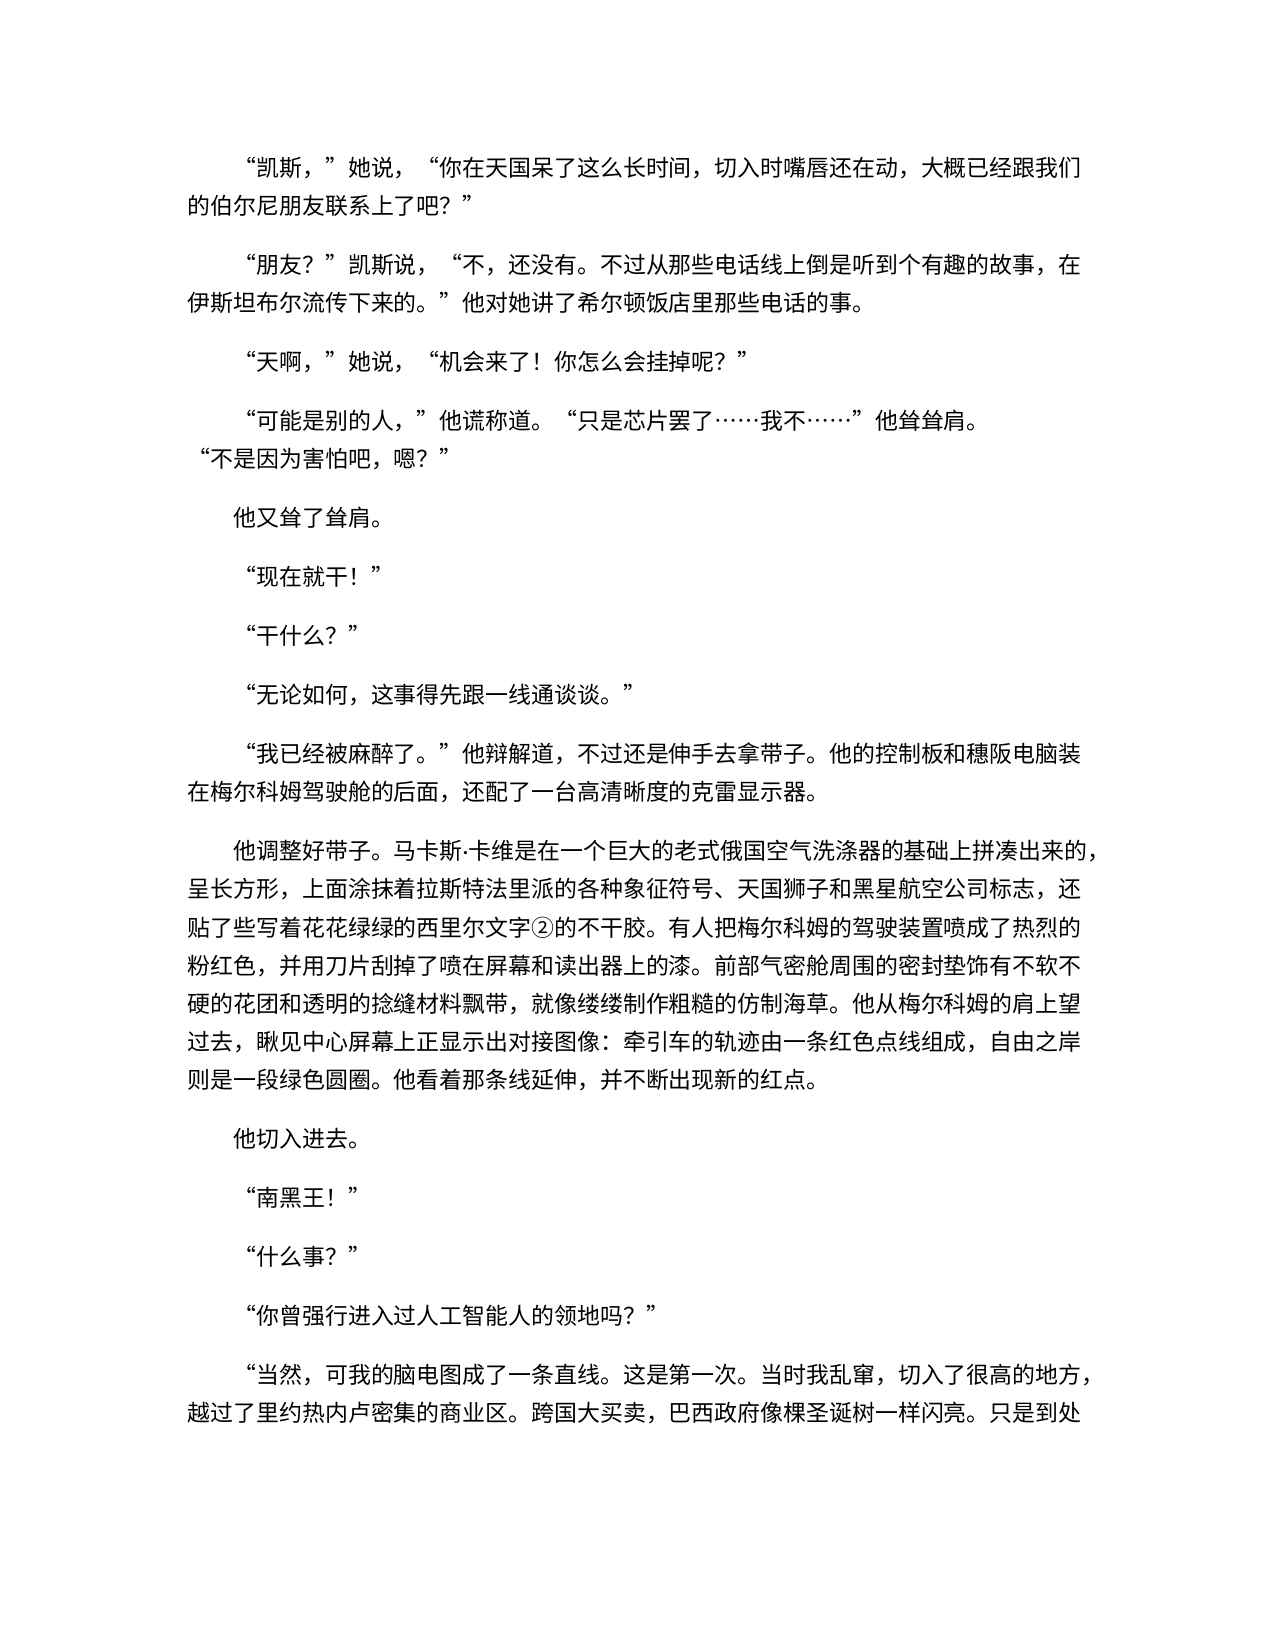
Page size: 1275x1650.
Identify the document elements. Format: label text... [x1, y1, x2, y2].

text “南黑王！” [187, 1180, 1087, 1213]
text “无论如何，这事得先跟一线通谈谈。” [187, 677, 1087, 710]
text 他切入进去。 [187, 1121, 1087, 1154]
text “你曾强行进入过人工智能人的领地吗？” [187, 1298, 1087, 1331]
text 他又耸了耸肩。 [187, 500, 1087, 533]
text “可能是别的人，”他谎称道。“只是芯片罢了……我不……”他耸耸肩。 “不是因为害怕吧，嗯？” [187, 403, 1087, 474]
text “朋友？”凯斯说，“不，还没有。不过从那些电话线上倒是听到个有趣的故事，在伊斯坦布尔流传下来的。”他对她讲了希尔顿饭店里那些电话的事。 [187, 247, 1087, 318]
text “干什么？” [187, 618, 1087, 651]
text “天啊，”她说，“机会来了！你怎么会挂掉呢？” [187, 344, 1087, 377]
text 他调整好带子。马卡斯·卡维是在一个巨大的老式俄国空气洗涤器的基础上拼凑出来的，呈长方形，上面涂抹着拉斯特法里派的各种象征符号、天国狮子和黑星航空公司标志，还贴了些写着花花绿绿的西里尔文字②的不干胶。有人把梅尔科姆的驾驶装置喷成了热烈的粉红色，并用刀片刮掉了喷在屏幕和读出器上的漆。前部气密舱周围的密封垫饰有不软不硬的花团和透明的捻缝材料飘带，就像缕缕制作粗糙的仿制海草。他从梅尔科姆的肩上望过去，瞅见中心屏幕上正显示出对接图像：牵引车的轨迹由一条红色点线组成，自由之岸则是一段绿色圆圈。他看着那条线延伸，并不断出现新的红点。 [187, 833, 1087, 1095]
text “凯斯，”她说，“你在天国呆了这么长时间，切入时嘴唇还在动，大概已经跟我们的伯尔尼朋友联系上了吧？” [187, 150, 1087, 221]
text “现在就干！” [187, 559, 1087, 592]
text “我已经被麻醉了。”他辩解道，不过还是伸手去拿带子。他的控制板和穗阪电脑装在梅尔科姆驾驶舱的后面，还配了一台高清晰度的克雷显示器。 [187, 736, 1087, 807]
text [187, 1357, 1087, 1428]
text “什么事？” [187, 1239, 1087, 1272]
